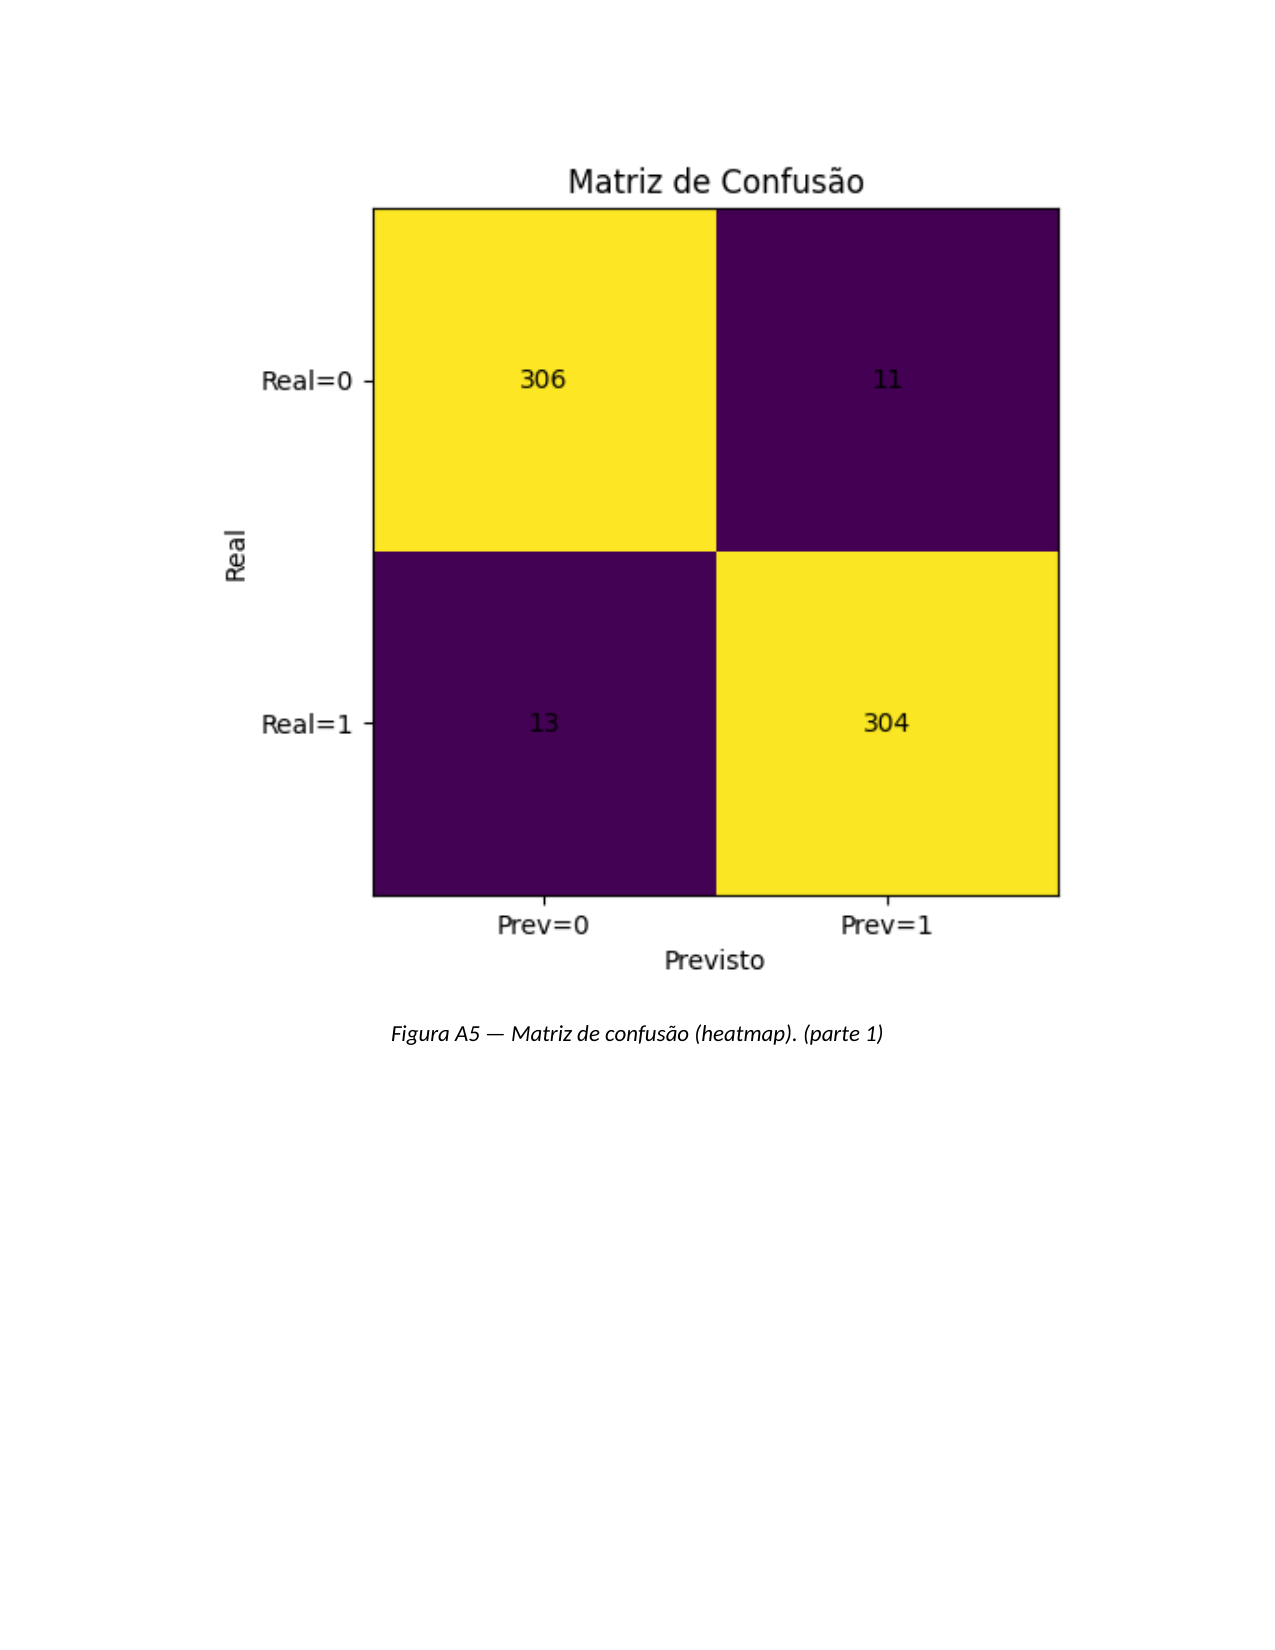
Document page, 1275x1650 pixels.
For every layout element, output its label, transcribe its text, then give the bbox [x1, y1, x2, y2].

text Figura A5 — Matriz de confusão (heatmap). (parte 1) [187, 1019, 1087, 1047]
picture [206, 150, 1077, 994]
